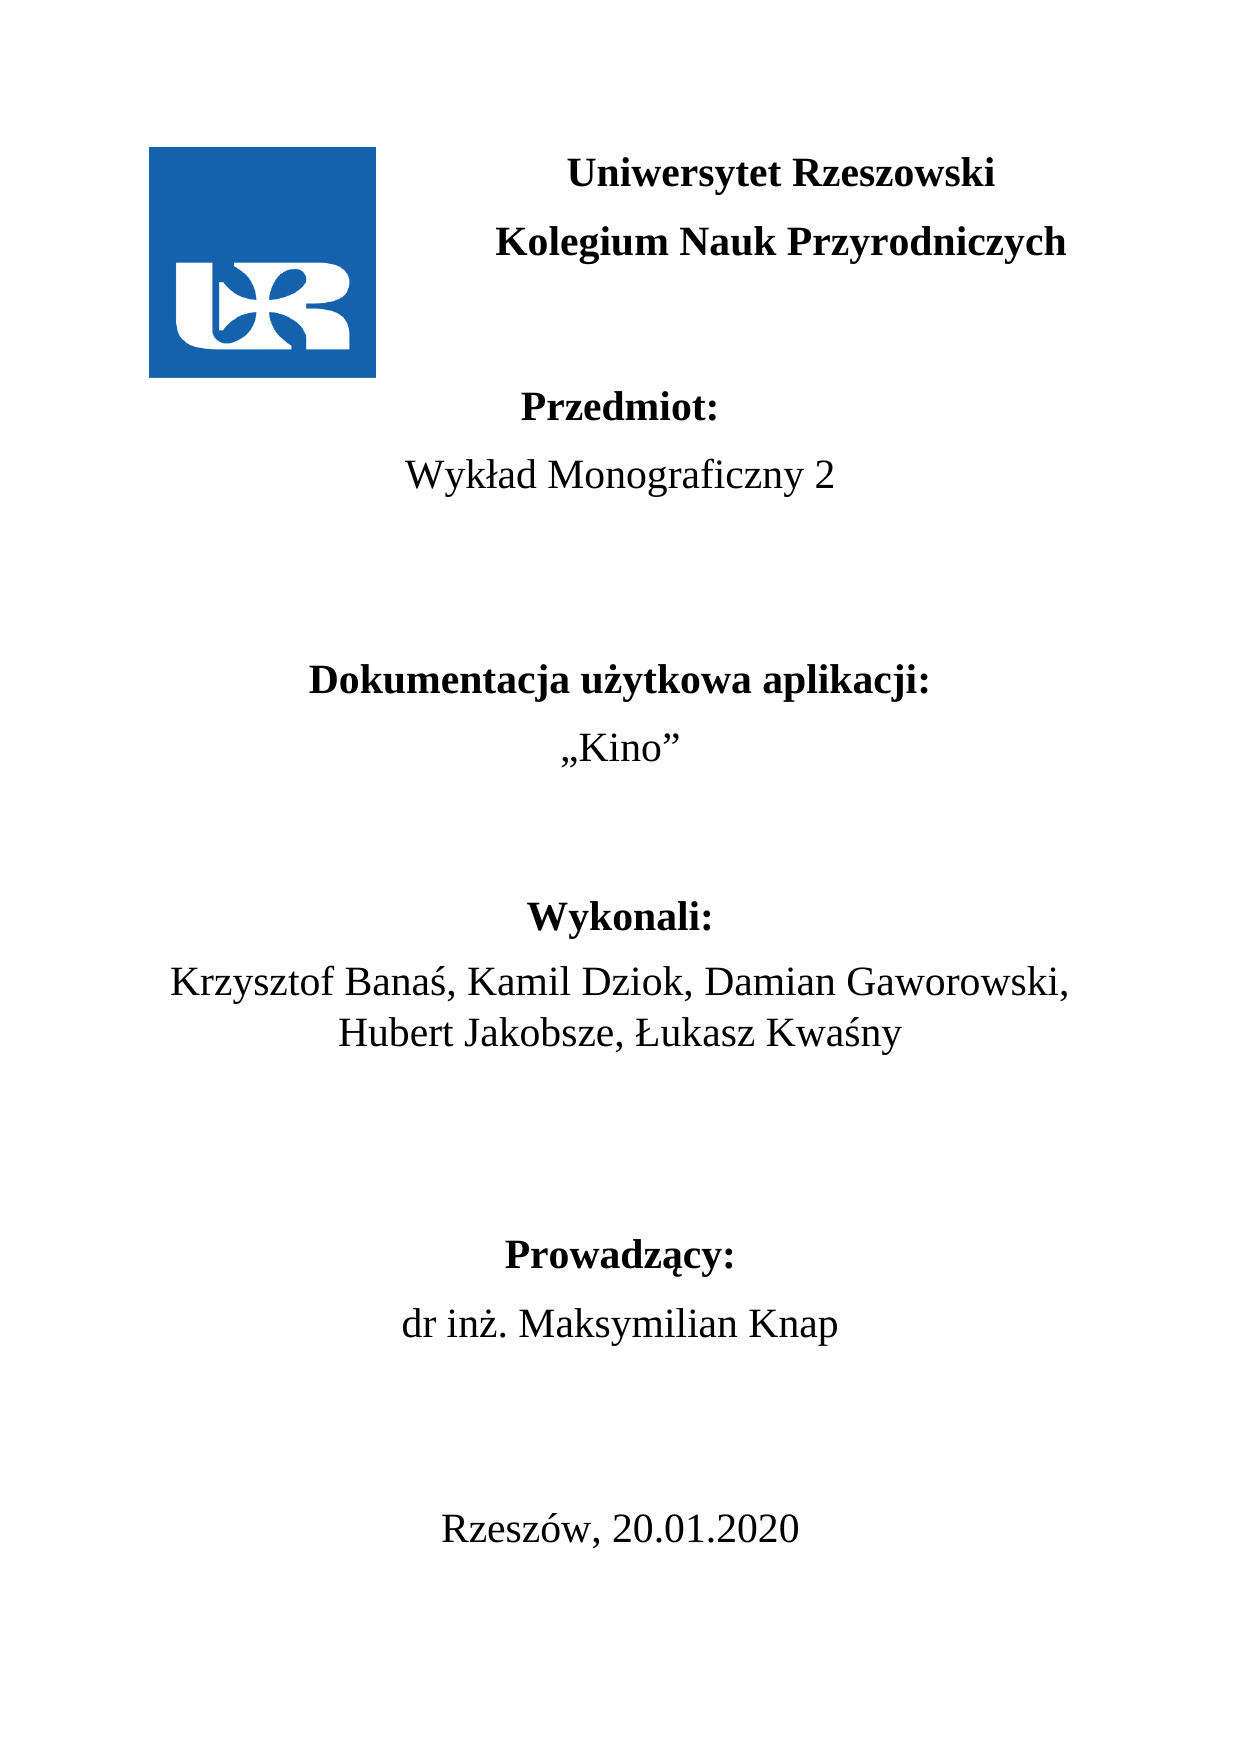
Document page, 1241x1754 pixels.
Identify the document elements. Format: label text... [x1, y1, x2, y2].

text Prowadzący: [148, 1230, 1093, 1278]
text Rzeszów, 20.01.2020 [148, 1503, 1093, 1551]
text Wykład Monograficzny 2 [148, 449, 1093, 497]
text Dokumentacja użytkowa aplikacji: [148, 654, 1093, 702]
text „Kino” [148, 723, 1093, 771]
text Przedmiot: [148, 381, 1093, 429]
text Krzysztof Banaś, Kamil Dziok, Damian Gaworowski, Hubert Jakobsze, Łukasz Kwaśny [148, 956, 1093, 1056]
text Uniwersytet Rzeszowski [376, 148, 1093, 196]
picture [147, 147, 376, 376]
text Kolegium Nauk Przyrodniczych [376, 216, 1093, 294]
text Wykonali: [148, 892, 1093, 939]
text dr inż. Maksymilian Knap [148, 1298, 1093, 1346]
